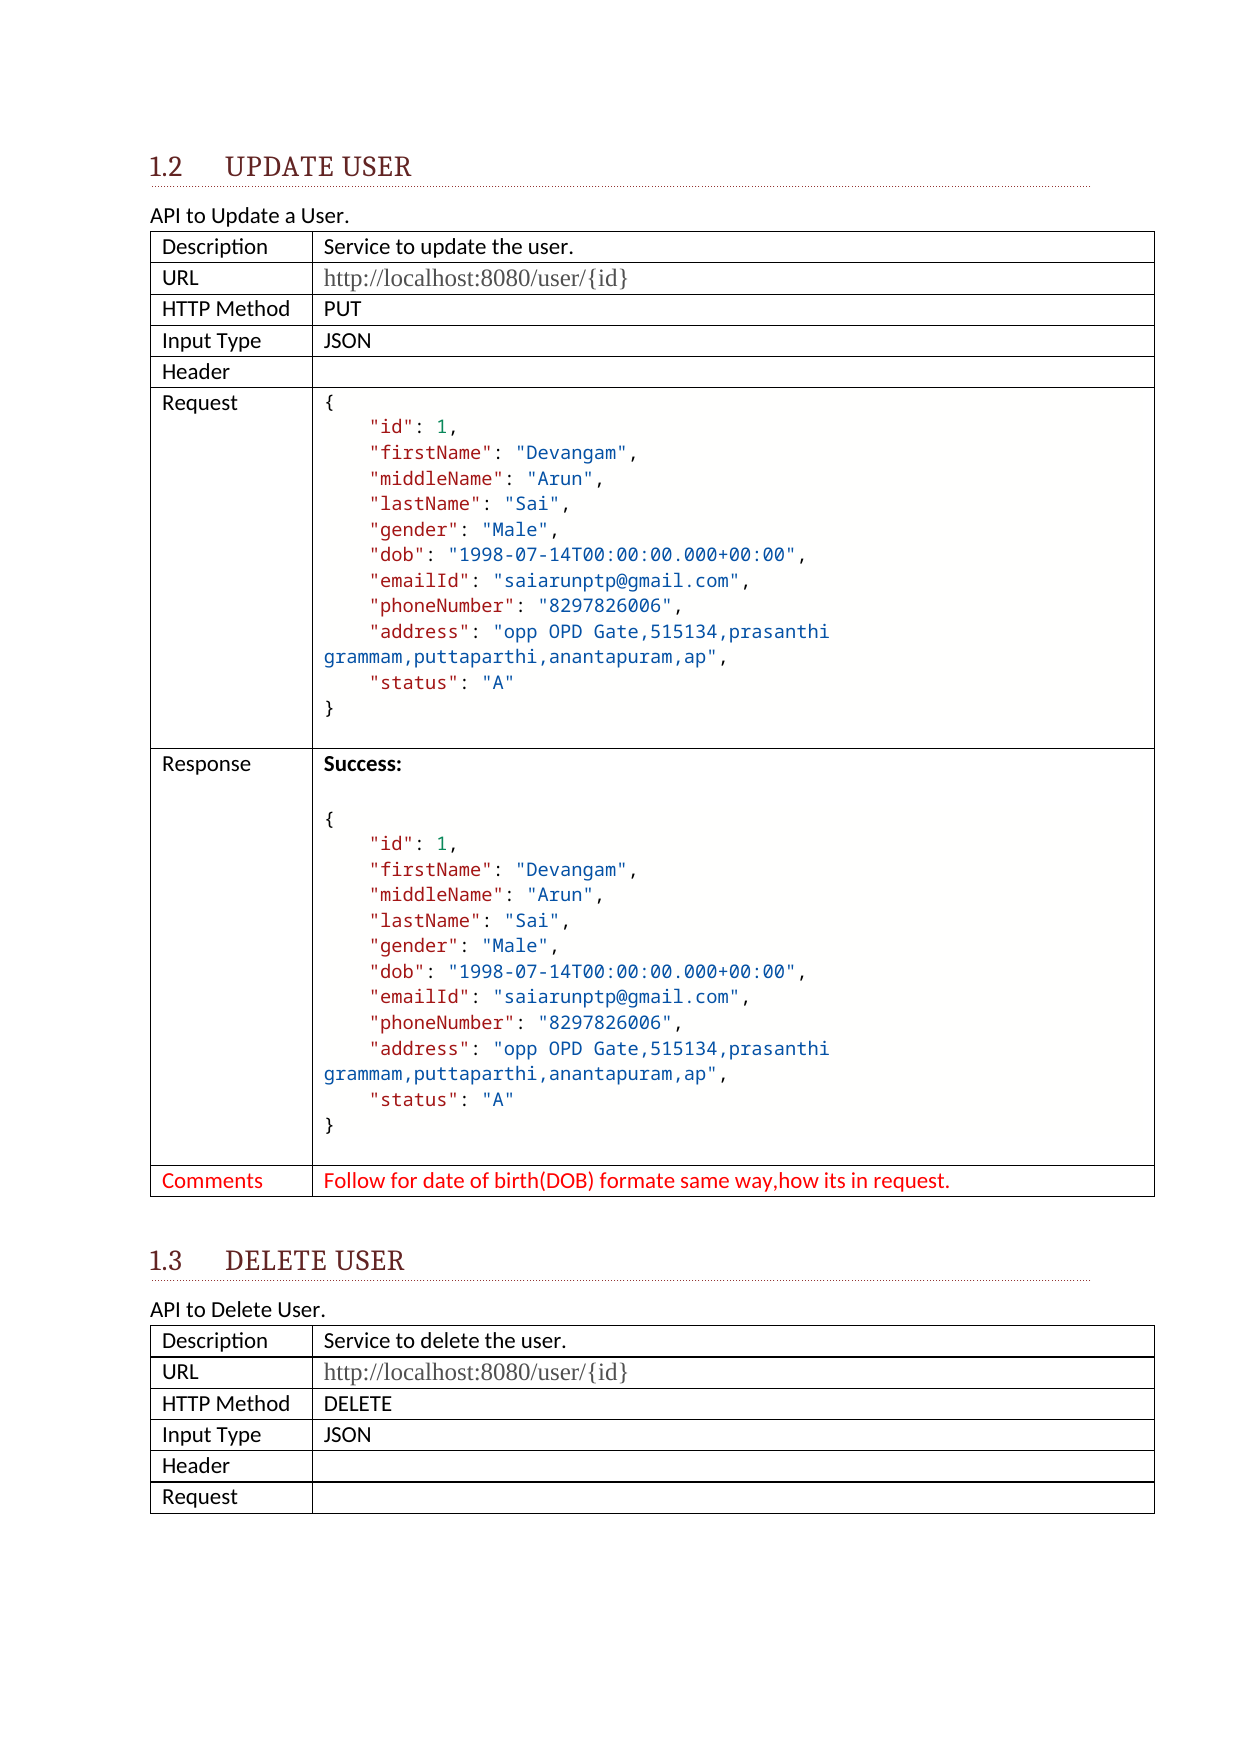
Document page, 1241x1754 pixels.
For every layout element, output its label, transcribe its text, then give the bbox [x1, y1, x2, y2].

table_cell JSON [313, 1420, 1154, 1450]
table_cell HTTP Method [151, 295, 312, 325]
table_cell Request [151, 1483, 312, 1513]
table_cell Header [151, 357, 312, 387]
table_cell http://localhost:8080/user/{id} [313, 1358, 1154, 1388]
table_header Description [151, 1326, 312, 1356]
subtitle UPDATE USER [150, 150, 1090, 187]
table_cell Request [151, 388, 312, 748]
table_cell URL [151, 1358, 312, 1388]
text API to Update a User. [150, 201, 1090, 229]
table_cell [313, 1451, 1154, 1481]
table_cell http://localhost:8080/user/{id} [313, 263, 1154, 293]
table_cell [313, 357, 1154, 387]
table_cell Success: { "id": 1, "firstName": "Devangam", "middleName": "Arun", "lastName": "Sai", "gender": "Male", "dob": "1998-07-14T00:00:00.000+00:00", "emailId": "saiarunptp@gmail.com", "phoneNumber": "8297826006", "address": "opp OPD Gate,515134,prasanthi grammam,puttaparthi,anantapuram,ap", "status": "A" } [313, 749, 1154, 1165]
table_cell Input Type [151, 326, 312, 356]
table_header Description [151, 232, 312, 262]
table_cell PUT [313, 295, 1154, 325]
subtitle DELETE USER [150, 1244, 1090, 1281]
table_cell Header [151, 1451, 312, 1481]
table_header Service to update the user. [313, 232, 1154, 262]
table_cell JSON [313, 326, 1154, 356]
table_header Service to delete the user. [313, 1326, 1154, 1356]
table_cell URL [151, 263, 312, 293]
table_cell Follow for date of birth(DOB) formate same way,how its in request. [313, 1166, 1154, 1196]
table_cell Comments [151, 1166, 312, 1196]
table_cell [313, 1483, 1154, 1513]
text API to Delete User. [150, 1295, 1090, 1323]
table_cell Input Type [151, 1420, 312, 1450]
table_cell DELETE [313, 1389, 1154, 1419]
table_cell { "id": 1, "firstName": "Devangam", "middleName": "Arun", "lastName": "Sai", "gender": "Male", "dob": "1998-07-14T00:00:00.000+00:00", "emailId": "saiarunptp@gmail.com", "phoneNumber": "8297826006", "address": "opp OPD Gate,515134,prasanthi grammam,puttaparthi,anantapuram,ap", "status": "A" } [313, 388, 1154, 748]
table_cell Response [151, 749, 312, 1165]
table_cell HTTP Method [151, 1389, 312, 1419]
